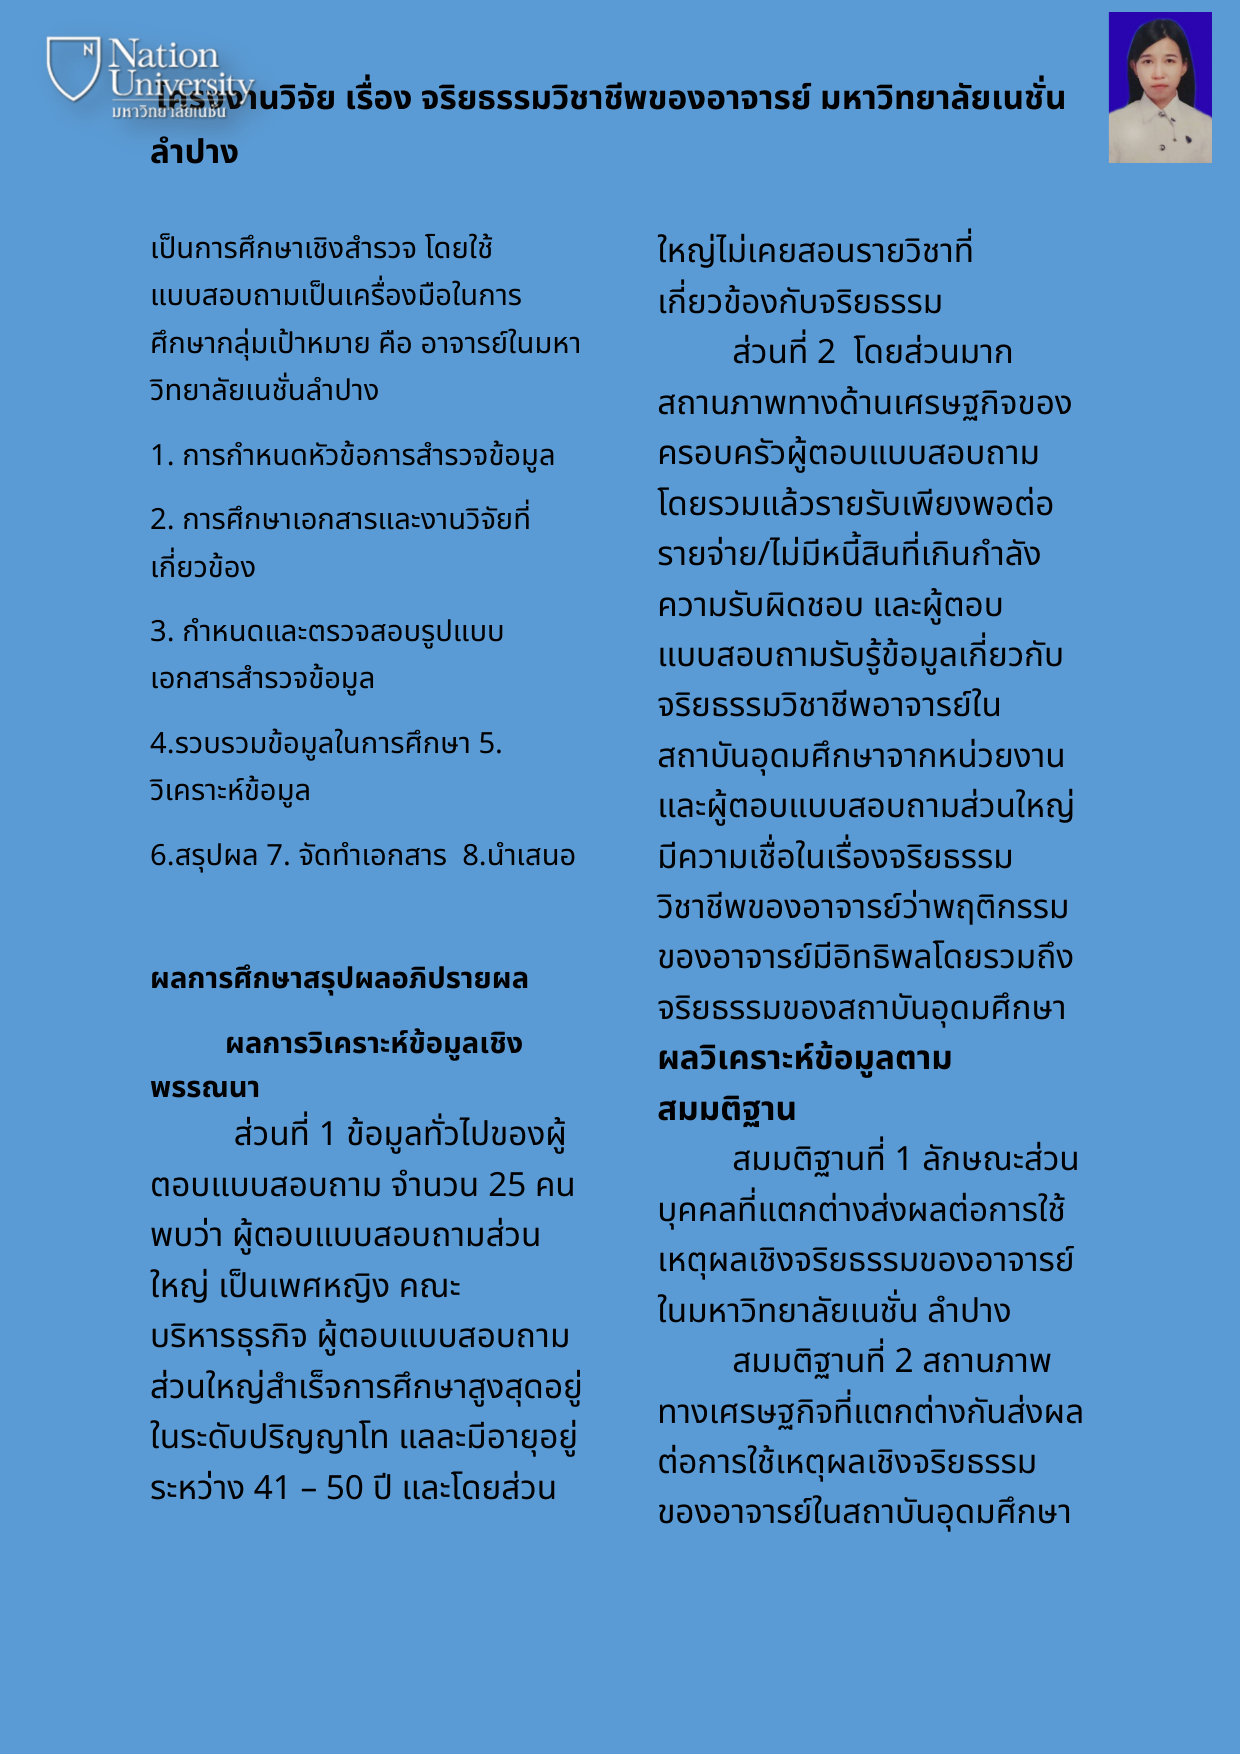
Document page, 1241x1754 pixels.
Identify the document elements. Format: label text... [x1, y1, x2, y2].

text 2. การศึกษาเอกสารและงานวิจัยที่เกี่ยวข้อง [150, 498, 583, 590]
picture [1108, 12, 1212, 163]
text 4.รวบรวมข้อมูลในการศึกษา 5. วิเคราะห์ข้อมูล [150, 722, 583, 814]
text ผลวิเคราะห์ข้อมูลตามสมมติฐาน [657, 1034, 1090, 1135]
text สมมติฐานที่ 2 สถานภาพทางเศรษฐกิจที่แตกต่างกันส่งผลต่อการใช้เหตุผลเชิงจริยธรรมของอาจารย์ในสถาบันอุดมศึกษา [657, 1337, 1090, 1539]
text 1. การกำหนดหัวข้อการสำรวจข้อมูล [150, 434, 583, 478]
picture [29, 17, 286, 155]
text 3. กำหนดและตรวจสอบรูปแบบเอกสารสำรวจข้อมูล [150, 610, 583, 702]
text สมมติฐานที่ 1 ลักษณะส่วนบุคคลที่แตกต่างส่งผลต่อการใช้เหตุผลเชิงจริยธรรมของอาจารย์ในมหาวิทยาลัยเนชั่น ลำปาง [657, 1135, 1090, 1337]
text 6.สรุปผล 7. จัดทำเอกสาร 8.นำเสนอ [150, 834, 583, 878]
text ส่วนที่ 1 ข้อมูลทั่วไปของผู้ตอบแบบสอบถาม จำนวน 25 คน พบว่า ผู้ตอบแบบสอบถามส่วนใหญ่ เป็นเพศหญิง คณะบริหารธุรกิจ ผู้ตอบแบบสอบถามส่วนใหญ่สำเร็จการศึกษาสูงสุดอยู่ในระดับปริญญาโท แลละมีอายุอยู่ระหว่าง 41 – 50 ปี และโดยส่วนใหญ่ไม่เคยสอนรายวิชาที่เกี่ยวข้องกับจริยธรรม [657, 227, 1090, 328]
text ส่วนที่ 2 โดยส่วนมากสถานภาพทางด้านเศรษฐกิจของครอบครัวผู้ตอบแบบสอบถามโดยรวมแล้วรายรับเพียงพอต่อรายจ่าย/ไม่มีหนี้สินที่เกินกำลังความรับผิดชอบ และผู้ตอบแบบสอบถามรับรู้ข้อมูลเกี่ยวกับจริยธรรมวิชาชีพอาจารย์ในสถาบันอุดมศึกษาจากหน่วยงาน และผู้ตอบแบบสอบถามส่วนใหญ่มีความเชื่อในเรื่องจริยธรรมวิชาชีพของอาจารย์ว่าพฤติกรรมของอาจารย์มีอิทธิพลโดยรวมถึงจริยธรรมของสถาบันอุดมศึกษา [657, 328, 1090, 1034]
text ส่วนที่ 1 ข้อมูลทั่วไปของผู้ตอบแบบสอบถาม จำนวน 25 คน พบว่า ผู้ตอบแบบสอบถามส่วนใหญ่ เป็นเพศหญิง คณะบริหารธุรกิจ ผู้ตอบแบบสอบถามส่วนใหญ่สำเร็จการศึกษาสูงสุดอยู่ในระดับปริญญาโท แลละมีอายุอยู่ระหว่าง 41 – 50 ปี และโดยส่วนใหญ่ไม่เคยสอนรายวิชาที่เกี่ยวข้องกับจริยธรรม [150, 1110, 583, 1514]
text เป็นการศึกษาเชิงสำรวจ โดยใช้แบบสอบถามเป็นเครื่องมือในการศึกษากลุ่มเป้าหมาย คือ อาจารย์ในมหาวิทยาลัยเนชั่นลำปาง [150, 227, 583, 414]
text ผลการวิเคราะห์ข้อมูลเชิงพรรณนา [150, 1022, 583, 1110]
text ผลการศึกษาสรุปผลอภิปรายผล [150, 958, 583, 1002]
